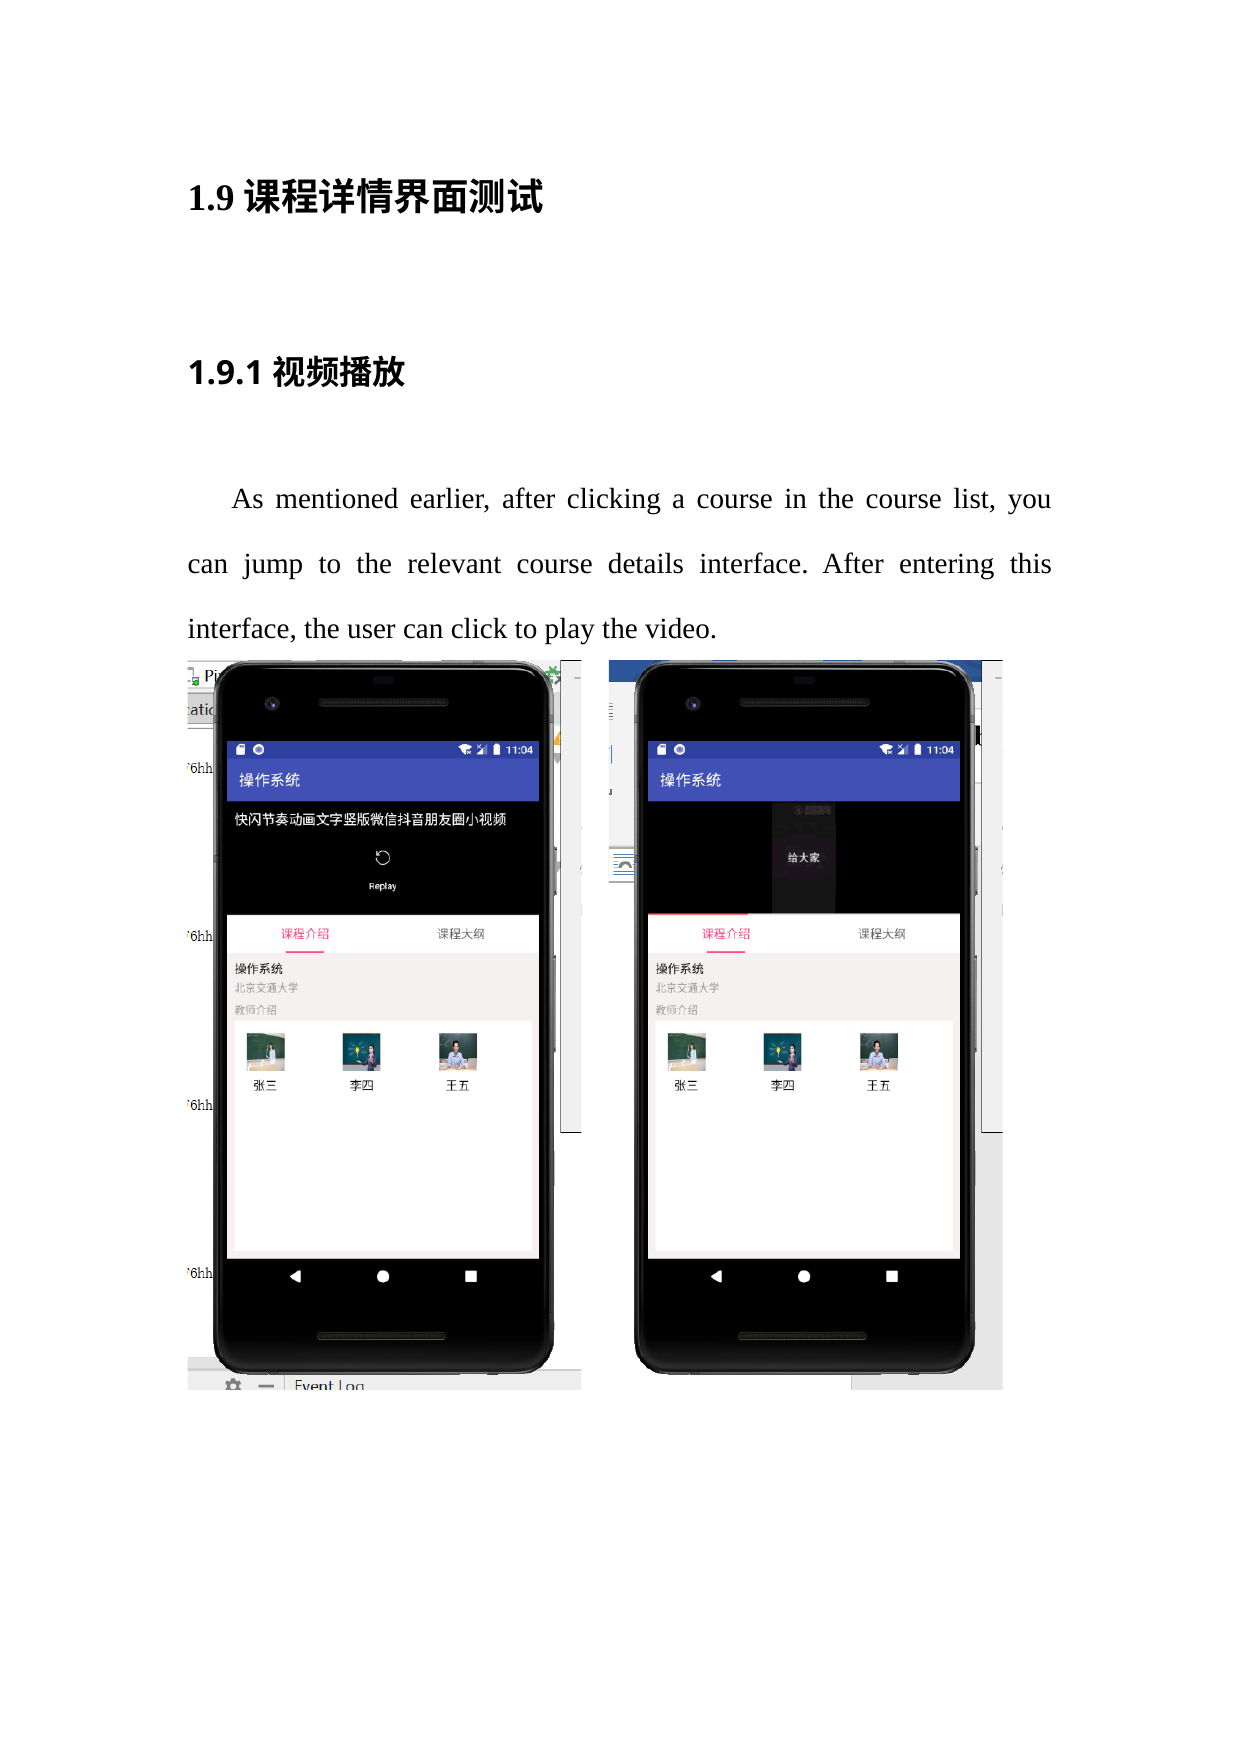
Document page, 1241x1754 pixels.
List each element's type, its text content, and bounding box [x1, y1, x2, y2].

subtitle 1.9.1 视频播放 [187, 338, 1053, 403]
text As mentioned earlier, after clicking a course in the course list, you can jump to the relevant course details interface. After entering this interface, the user can click to play the video. [187, 465, 1053, 660]
picture [608, 660, 1003, 1390]
subtitle 1.9 课程详情界面测试 [187, 162, 1053, 227]
picture [187, 660, 582, 1390]
